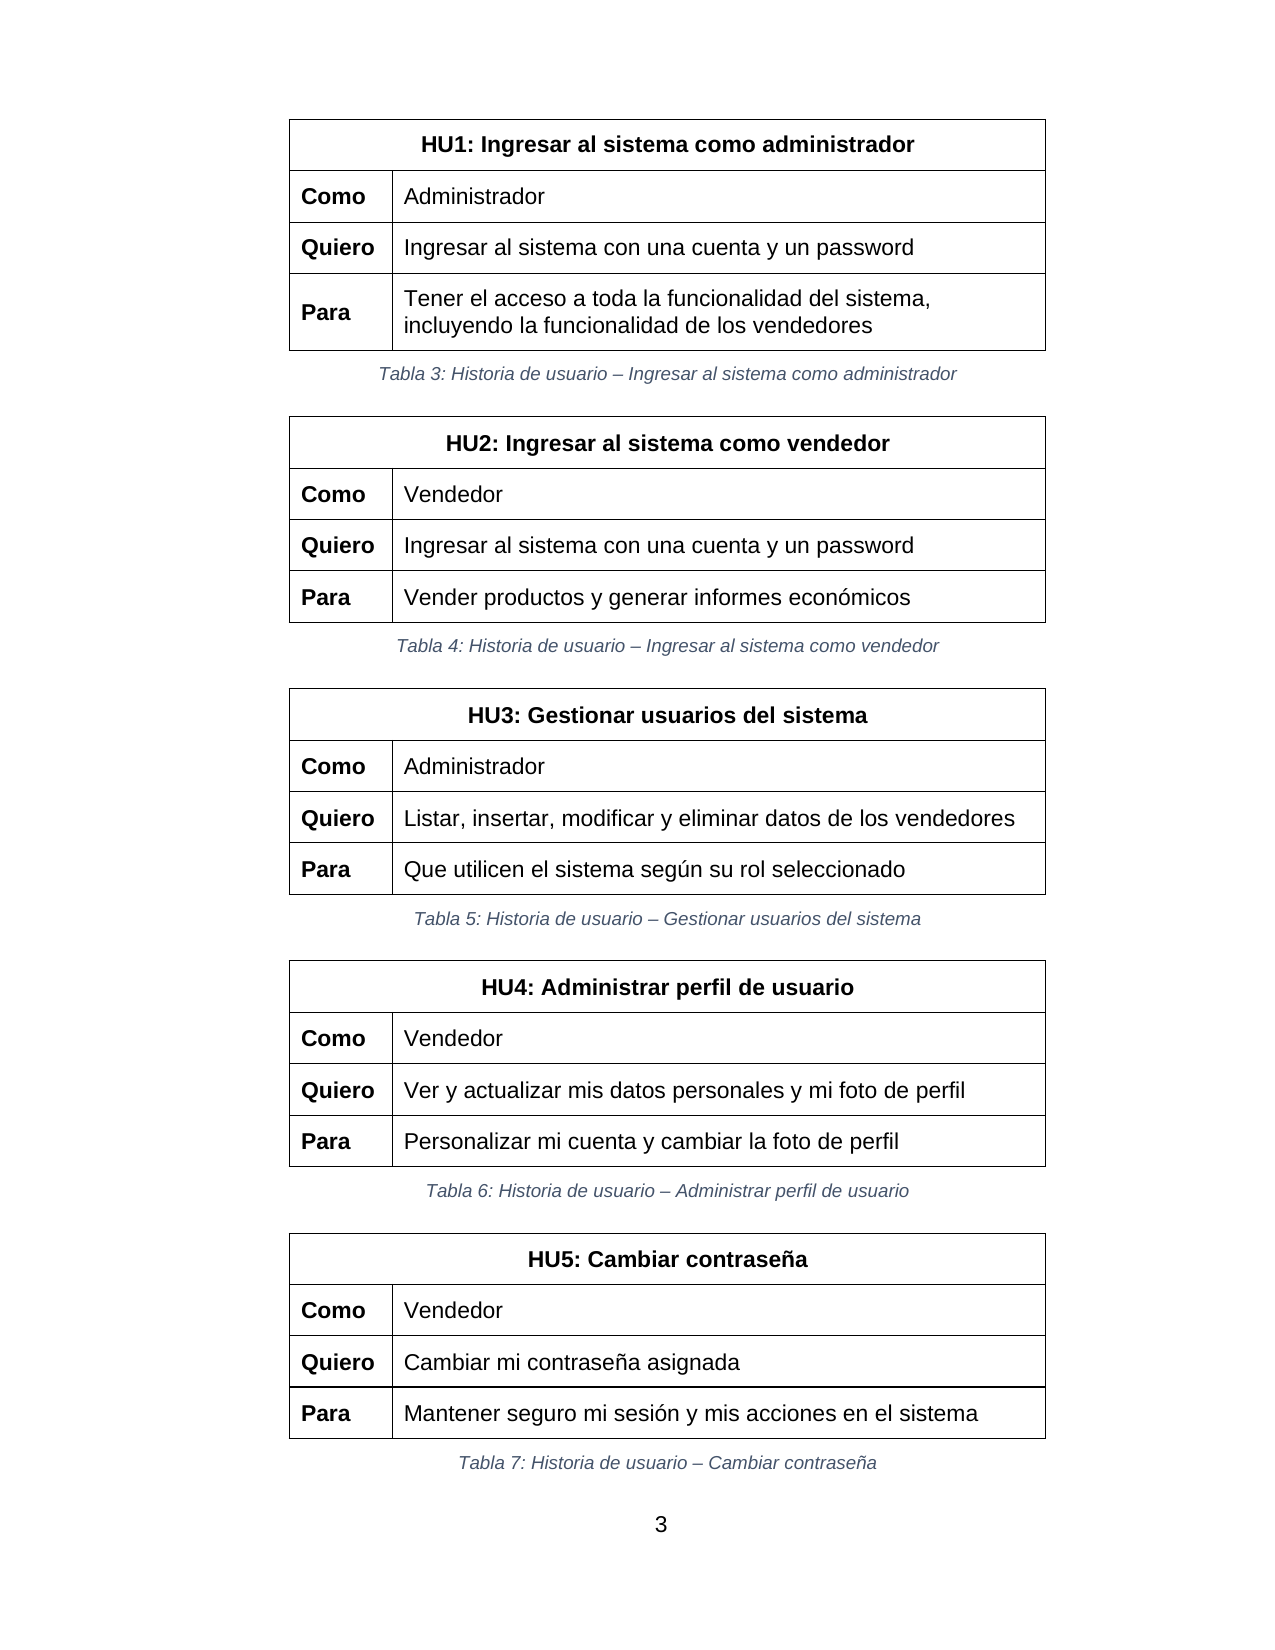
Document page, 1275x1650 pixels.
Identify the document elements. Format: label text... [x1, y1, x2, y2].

table_cell Quiero [290, 1064, 392, 1114]
table_cell Quiero [290, 792, 392, 842]
table_cell Para [290, 1388, 392, 1438]
table_cell Como [290, 1285, 392, 1335]
table_cell Vendedor [393, 1013, 1045, 1063]
table_cell Para [290, 274, 392, 350]
table_header HU1: Ingresar al sistema como administrador [290, 120, 1045, 170]
table_cell Cambiar mi contraseña asignada [393, 1336, 1045, 1386]
table_cell Como [290, 469, 392, 519]
table_cell Para [290, 1116, 392, 1166]
table_cell Personalizar mi cuenta y cambiar la foto de perfil [393, 1116, 1045, 1166]
table_cell Como [290, 1013, 392, 1063]
table_cell Administrador [393, 741, 1045, 791]
table_cell Vendedor [393, 1285, 1045, 1335]
table_cell Quiero [290, 1336, 392, 1386]
table_header HU4: Administrar perfil de usuario [290, 961, 1045, 1012]
table_cell Listar, insertar, modificar y eliminar datos de los vendedores [393, 792, 1045, 842]
text Tabla 4: Historia de usuario – Ingresar al sistema como vendedor [369, 635, 966, 657]
table_cell Administrador [393, 171, 1045, 222]
table_cell Mantener seguro mi sesión y mis acciones en el sistema [393, 1388, 1045, 1438]
table_header HU5: Cambiar contraseña [290, 1234, 1045, 1284]
table_cell Ingresar al sistema con una cuenta y un password [393, 520, 1045, 570]
text Tabla 7: Historia de usuario – Cambiar contraseña [369, 1451, 966, 1473]
table_cell Vender productos y generar informes económicos [393, 571, 1045, 622]
table_cell Quiero [290, 520, 392, 570]
table_cell Quiero [290, 223, 392, 273]
table_cell Como [290, 171, 392, 222]
table_header HU2: Ingresar al sistema como vendedor [290, 417, 1045, 468]
table_cell Tener el acceso a toda la funcionalidad del sistema, incluyendo la funcionalidad de los vendedores [393, 274, 1045, 350]
table_cell Vendedor [393, 469, 1045, 519]
table_cell Ver y actualizar mis datos personales y mi foto de perfil [393, 1064, 1045, 1114]
table_cell Ingresar al sistema con una cuenta y un password [393, 223, 1045, 273]
table_header HU3: Gestionar usuarios del sistema [290, 689, 1045, 740]
text Tabla 5: Historia de usuario – Gestionar usuarios del sistema [369, 907, 965, 929]
table_cell Para [290, 571, 392, 622]
table_cell Como [290, 741, 392, 791]
table_cell Para [290, 843, 392, 894]
text Tabla 3: Historia de usuario – Ingresar al sistema como administrador [369, 363, 966, 385]
table_cell Que utilicen el sistema según su rol seleccionado [393, 843, 1045, 894]
text Tabla 6: Historia de usuario – Administrar perfil de usuario [425, 1179, 909, 1201]
